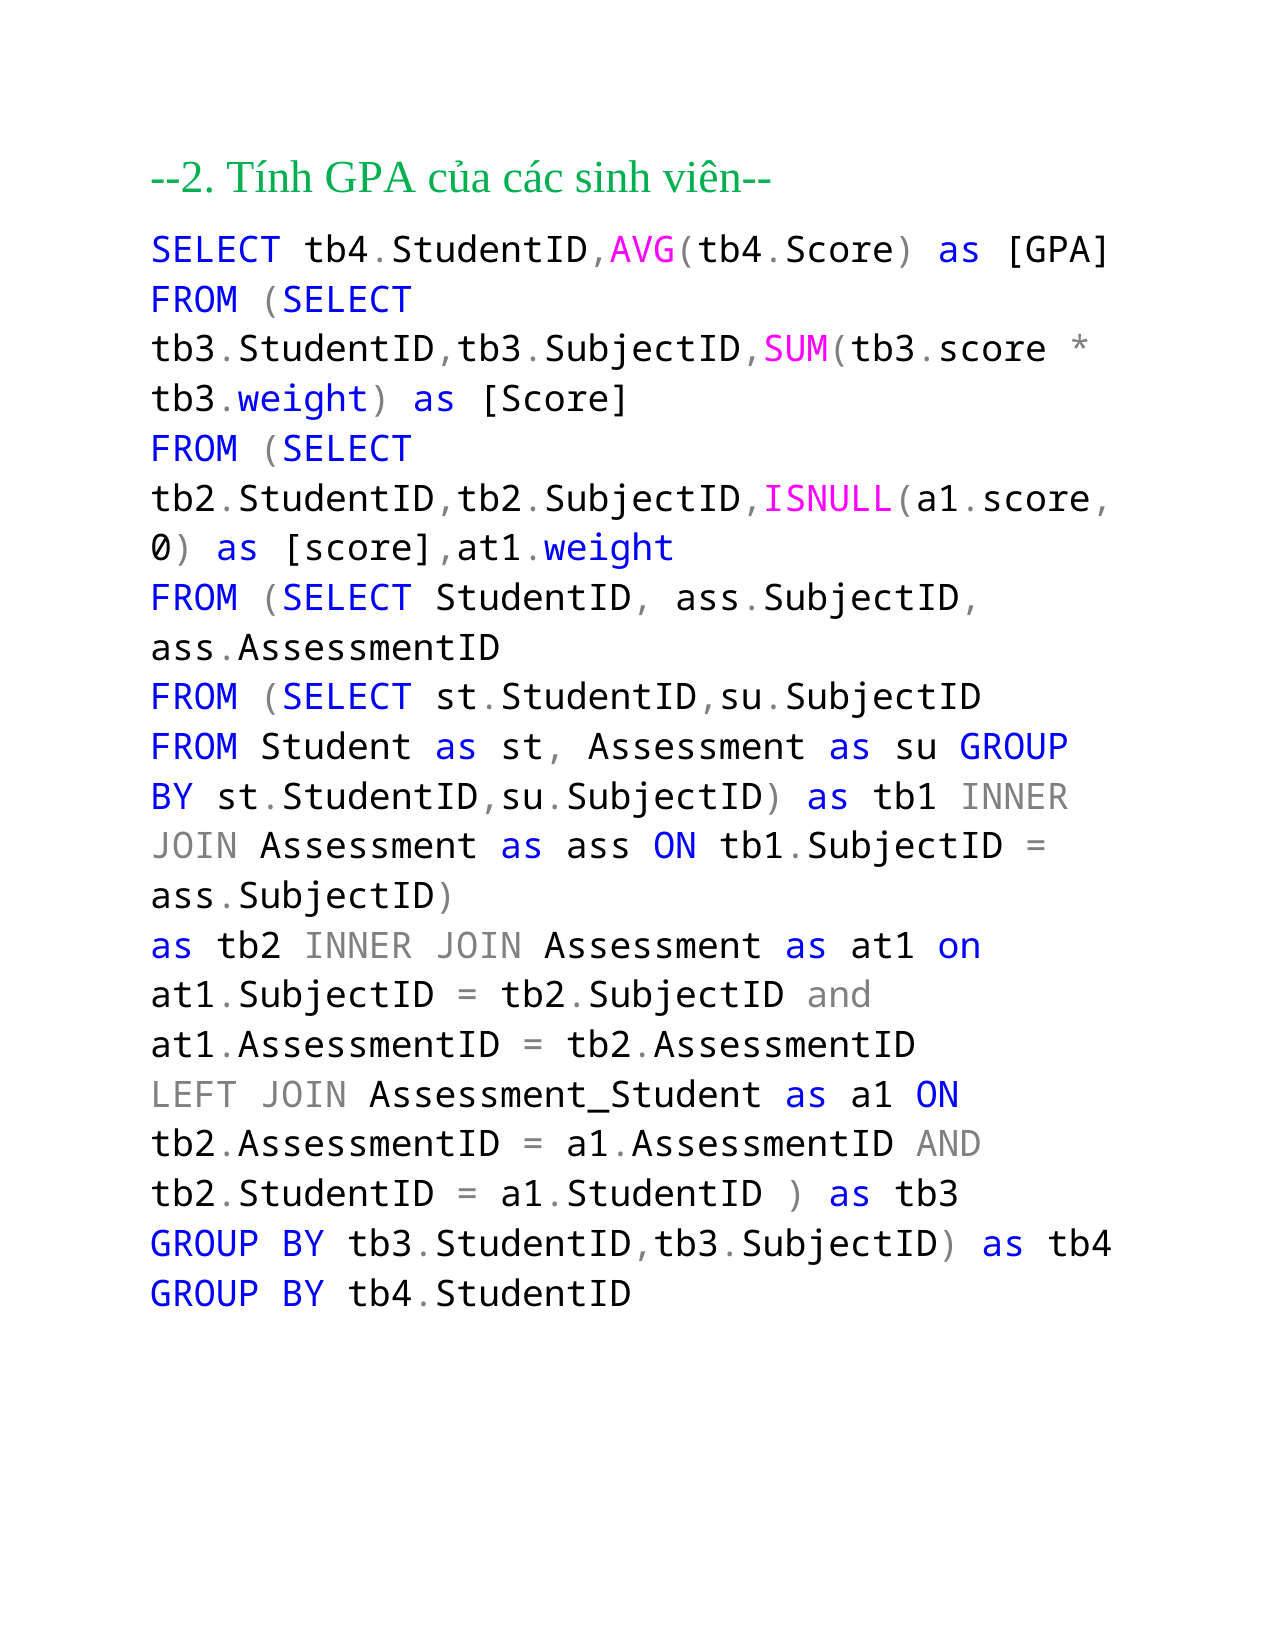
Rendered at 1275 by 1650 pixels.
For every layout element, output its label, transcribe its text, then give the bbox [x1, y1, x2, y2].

text GROUP BY tb3.StudentID,tb3.SubjectID) as tb4 [150, 1217, 1125, 1267]
text as tb2 INNER JOIN Assessment as at1 on at1.SubjectID = tb2.SubjectID and at1.AssessmentID = tb2.AssessmentID [150, 919, 1125, 1068]
text FROM (SELECT StudentID, ass.SubjectID, ass.AssessmentID [150, 571, 1125, 671]
text GROUP BY tb4.StudentID [150, 1267, 1125, 1317]
text --2. Tính GPA của các sinh viên-- [150, 150, 1125, 203]
text FROM (SELECT tb3.StudentID,tb3.SubjectID,SUM(tb3.score * tb3.weight) as [Score] [150, 273, 1125, 422]
text FROM Student as st, Assessment as su GROUP BY st.StudentID,su.SubjectID) as tb1 INNER JOIN Assessment as ass ON tb1.SubjectID = ass.SubjectID) [150, 720, 1125, 919]
text LEFT JOIN Assessment_Student as a1 ON tb2.AssessmentID = a1.AssessmentID AND tb2.StudentID = a1.StudentID ) as tb3 [150, 1068, 1125, 1217]
text FROM (SELECT tb2.StudentID,tb2.SubjectID,ISNULL(a1.score, 0) as [score],at1.weight [150, 422, 1125, 571]
text SELECT tb4.StudentID,AVG(tb4.Score) as [GPA] [150, 223, 1125, 273]
text FROM (SELECT st.StudentID,su.SubjectID [150, 671, 1125, 720]
